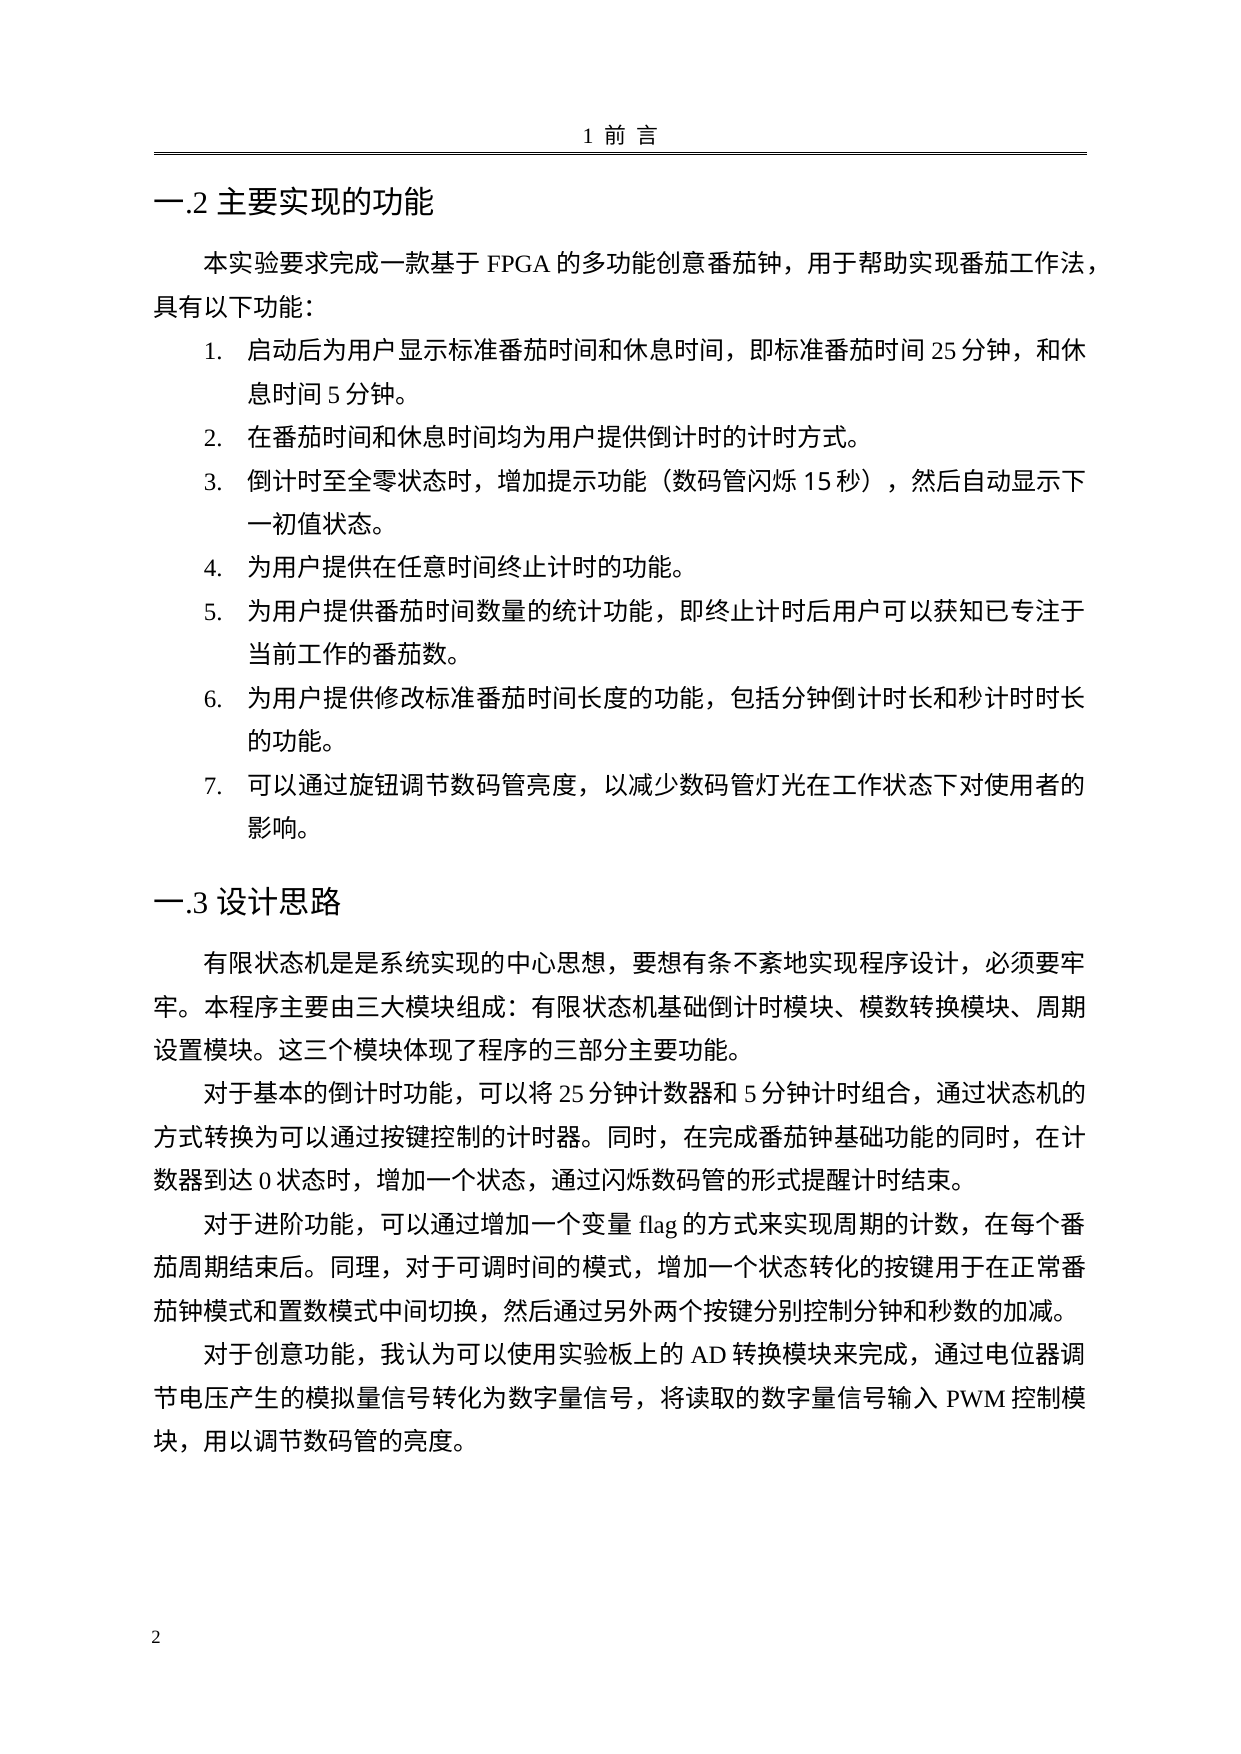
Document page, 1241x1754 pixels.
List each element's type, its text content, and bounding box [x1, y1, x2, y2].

list 启动后为用户显示标准番茄时间和休息时间，即标准番茄时间25分钟，和休息时间5分钟。 [203, 331, 1087, 410]
list 可以通过旋钮调节数码管亮度，以减少数码管灯光在工作状态下对使用者的影响。 [203, 765, 1087, 845]
text 对于基本的倒计时功能，可以将25分钟计数器和5分钟计时组合，通过状态机的方式转换为可以通过按键控制的计时器。同时，在完成番茄钟基础功能的同时，在计数器到达0状态时，增加一个状态，通过闪烁数码管的形式提醒计时结束。 [153, 1074, 1087, 1197]
text 对于创意功能，我认为可以使用实验板上的AD转换模块来完成，通过电位器调节电压产生的模拟量信号转化为数字量信号，将读取的数字量信号输入PWM控制模块，用以调节数码管的亮度。 [153, 1334, 1087, 1458]
list 为用户提供在任意时间终止计时的功能。 [203, 548, 1087, 584]
text 有限状态机是是系统实现的中心思想，要想有条不紊地实现程序设计，必须要牢牢。本程序主要由三大模块组成：有限状态机基础倒计时模块、模数转换模块、周期设置模块。这三个模块体现了程序的三部分主要功能。 [153, 944, 1087, 1067]
list 倒计时至全零状态时，增加提示功能（数码管闪烁15秒），然后自动显示下一初值状态。 [203, 461, 1087, 541]
text 本实验要求完成一款基于FPGA的多功能创意番茄钟，用于帮助实现番茄工作法，具有以下功能： [153, 244, 1087, 323]
list 为用户提供番茄时间数量的统计功能，即终止计时后用户可以获知已专注于当前工作的番茄数。 [203, 591, 1087, 671]
list 为用户提供修改标准番茄时间长度的功能，包括分钟倒计时长和秒计时时长的功能。 [203, 678, 1087, 758]
list 在番茄时间和休息时间均为用户提供倒计时的计时方式。 [203, 418, 1087, 454]
subtitle 主要实现的功能 [153, 177, 1087, 222]
subtitle 设计思路 [153, 877, 1087, 922]
text 对于进阶功能，可以通过增加一个变量flag的方式来实现周期的计数，在每个番茄周期结束后。同理，对于可调时间的模式，增加一个状态转化的按键用于在正常番茄钟模式和置数模式中间切换，然后通过另外两个按键分别控制分钟和秒数的加减。 [153, 1204, 1087, 1327]
